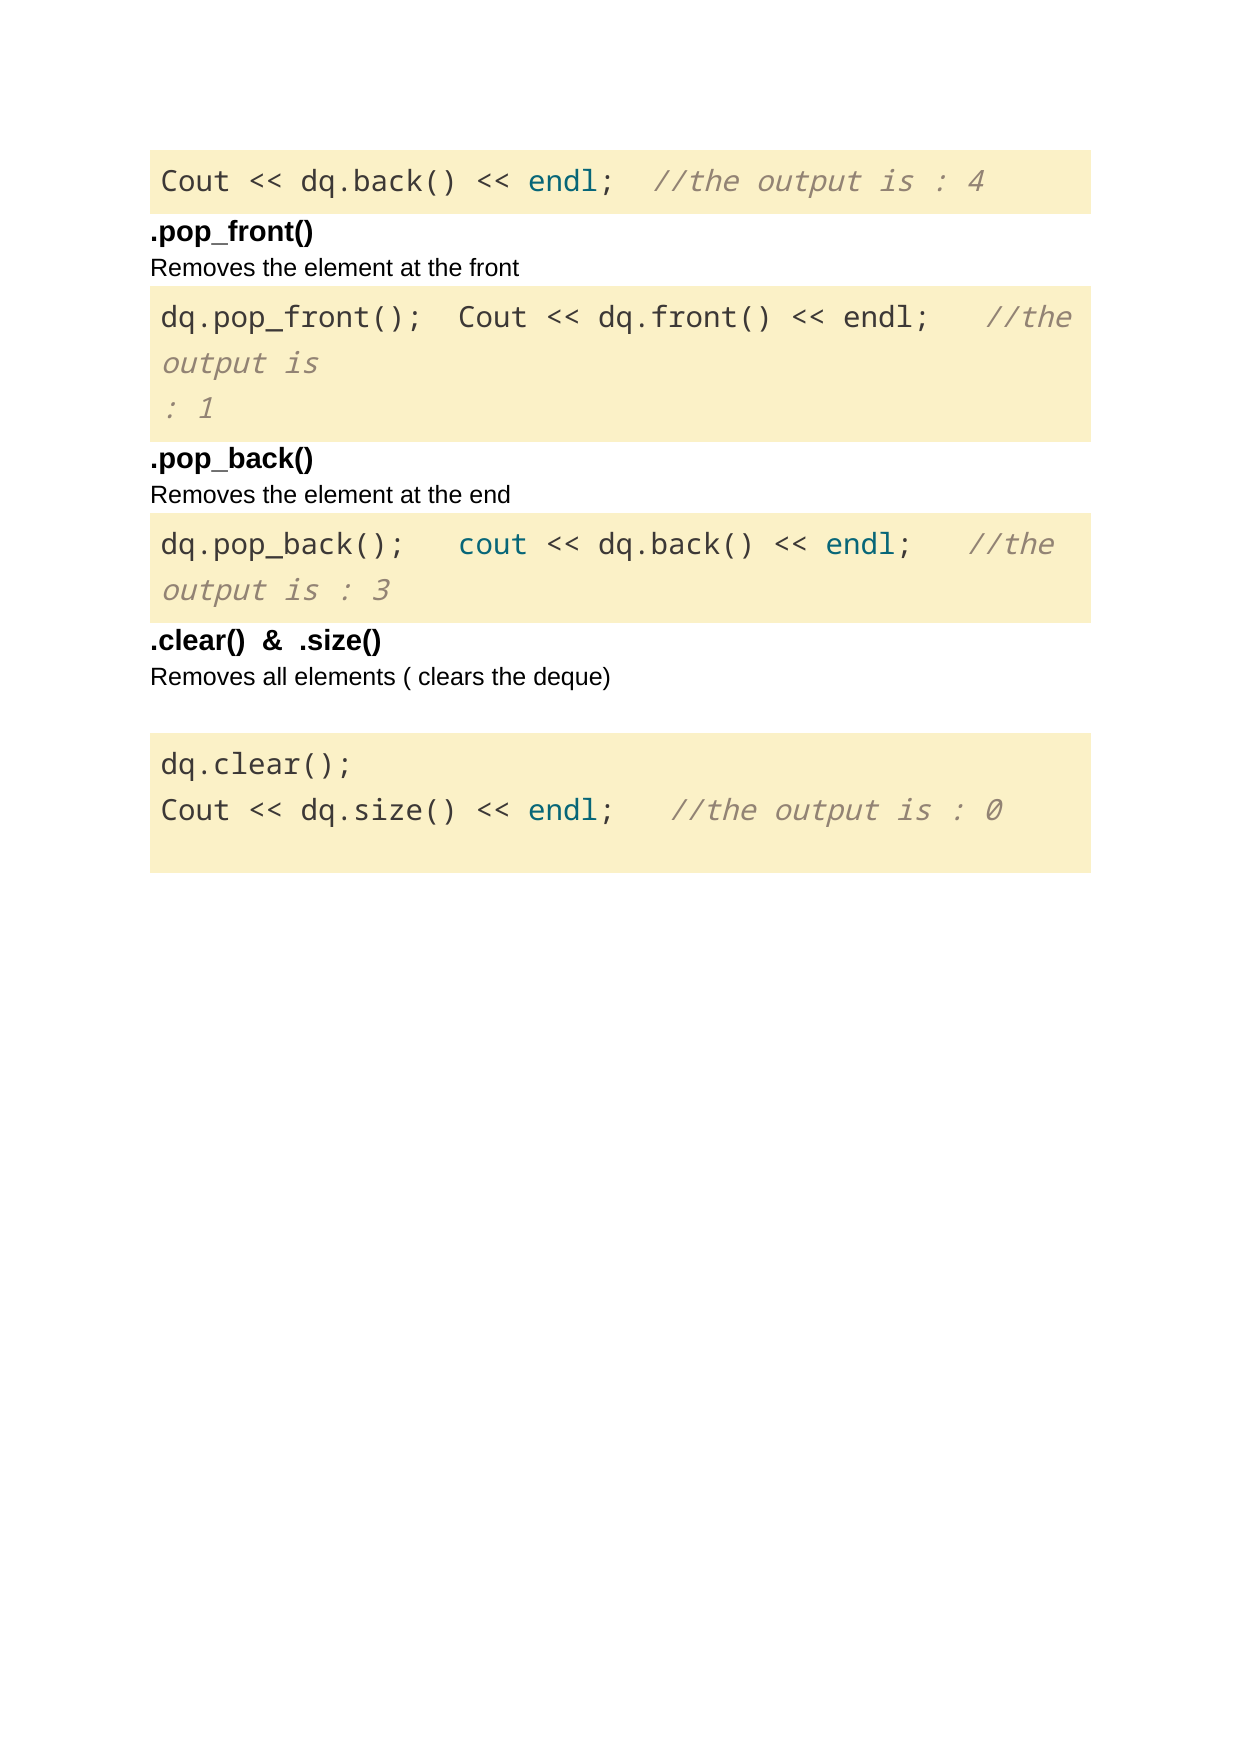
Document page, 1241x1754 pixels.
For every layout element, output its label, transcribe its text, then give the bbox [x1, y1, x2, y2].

text Removes the element at the front [150, 253, 1090, 282]
table_header dq.clear(); Cout << dq.size() << endl; //the output is : 0 [150, 733, 1091, 873]
table_header dq.pop_back(); cout << dq.back() << endl; //the output is : 3 [150, 513, 1091, 623]
text .pop_back() [150, 442, 1090, 475]
table_header Cout << dq.back() << endl; //the output is : 4 [150, 150, 1091, 214]
text .clear() & .size() [150, 623, 1090, 657]
text Removes all elements ( clears the deque) [150, 662, 1090, 690]
text Removes the element at the end [150, 480, 1090, 509]
table_header dq.pop_front(); Cout << dq.front() << endl; //the output is : 1 [150, 286, 1091, 442]
text .pop_front() [150, 214, 1090, 248]
